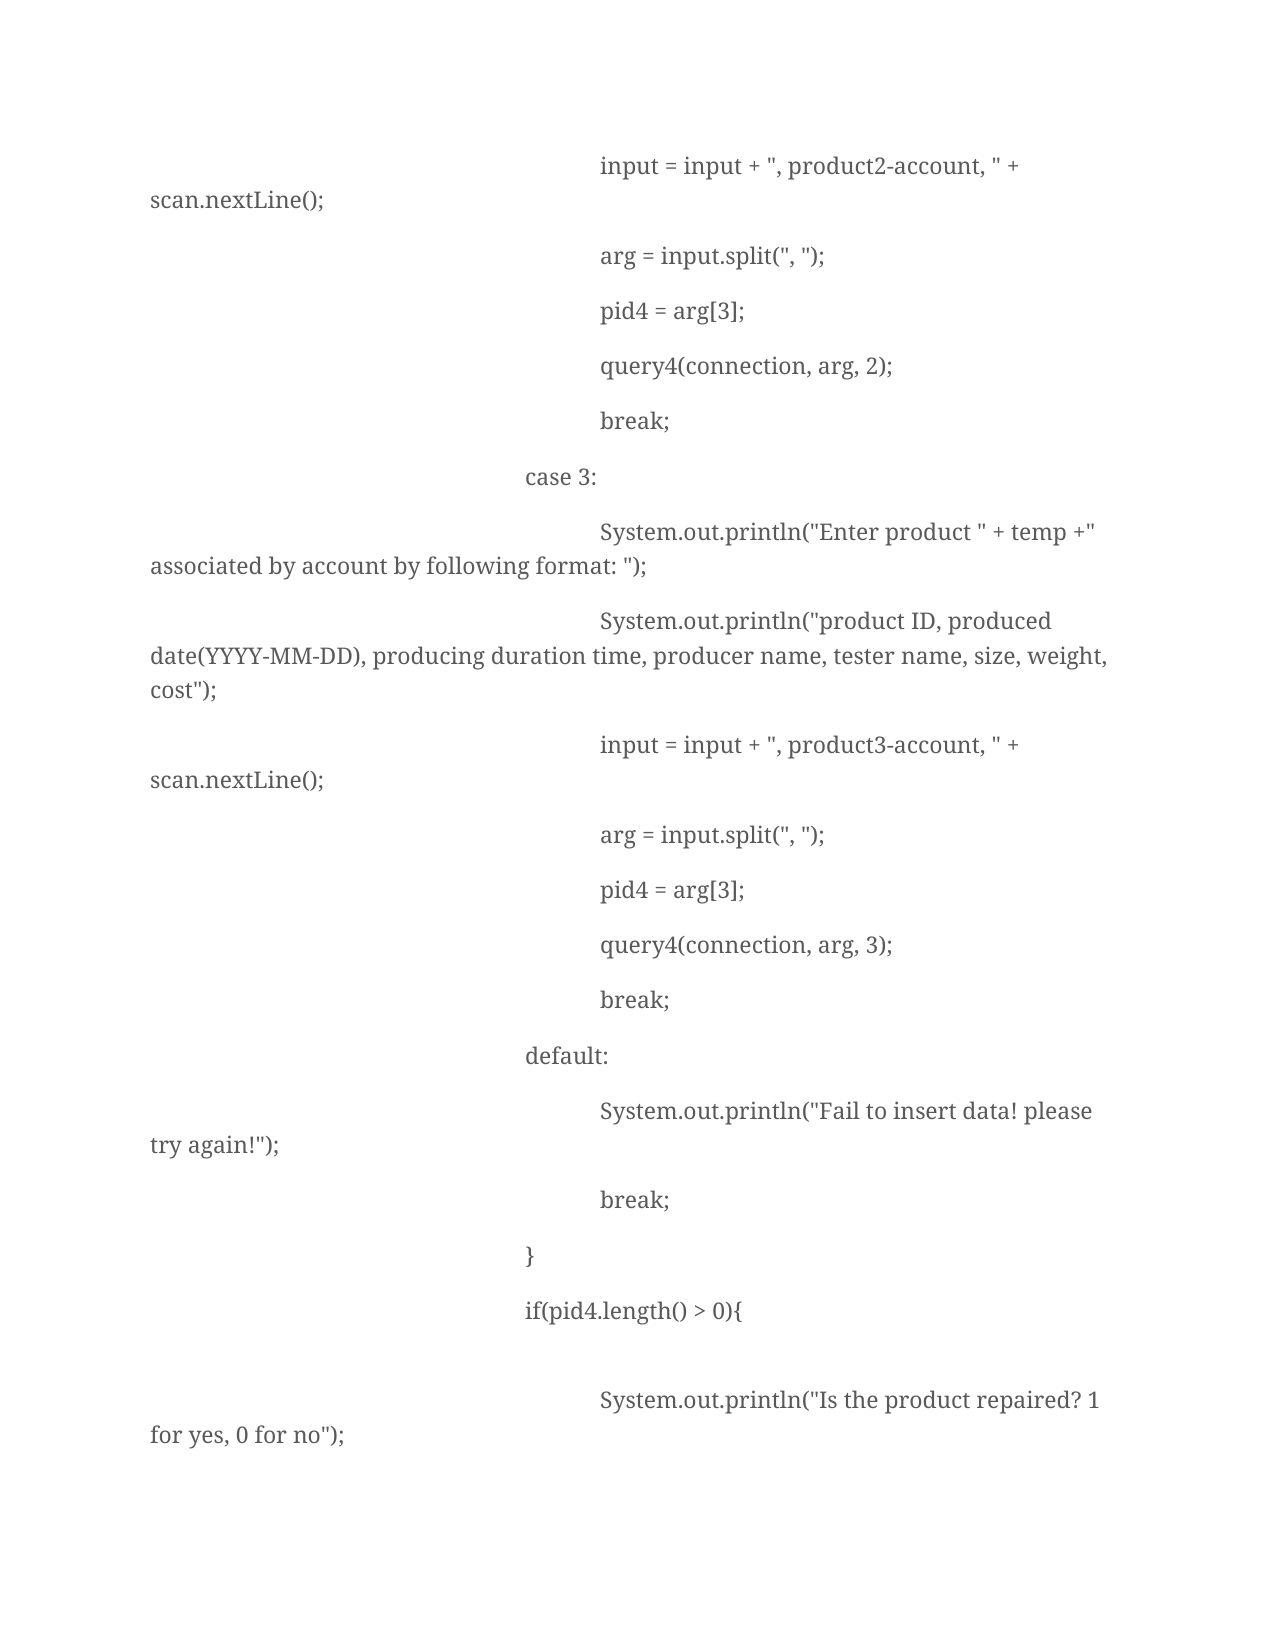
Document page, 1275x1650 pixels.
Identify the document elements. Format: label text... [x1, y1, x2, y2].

text } [150, 1239, 1125, 1271]
text pid4 = arg[3]; [150, 295, 1125, 326]
text System.out.println("product ID, produced date(YYYY-MM-DD), producing duration time, producer name, tester name, size, weight, cost"); [150, 605, 1125, 705]
text input = input + ", product2-account, " + scan.nextLine(); [150, 150, 1125, 216]
text case 3: [150, 460, 1125, 492]
text System.out.println("Is the product repaired? 1 for yes, 0 for no"); [150, 1384, 1125, 1450]
text query4(connection, arg, 2); [150, 350, 1125, 381]
text break; [150, 984, 1125, 1016]
text pid4 = arg[3]; [150, 874, 1125, 905]
text System.out.println("Fail to insert data! please try again!"); [150, 1095, 1125, 1160]
text if(pid4.length() > 0){ [150, 1295, 1125, 1360]
text System.out.println("Enter product " + temp +" associated by account by following format: "); [150, 516, 1125, 581]
text arg = input.split(", "); [150, 239, 1125, 271]
text arg = input.split(", "); [150, 819, 1125, 850]
text break; [150, 1184, 1125, 1216]
text break; [150, 405, 1125, 436]
text default: [150, 1039, 1125, 1071]
text input = input + ", product3-account, " + scan.nextLine(); [150, 729, 1125, 795]
text query4(connection, arg, 3); [150, 929, 1125, 960]
